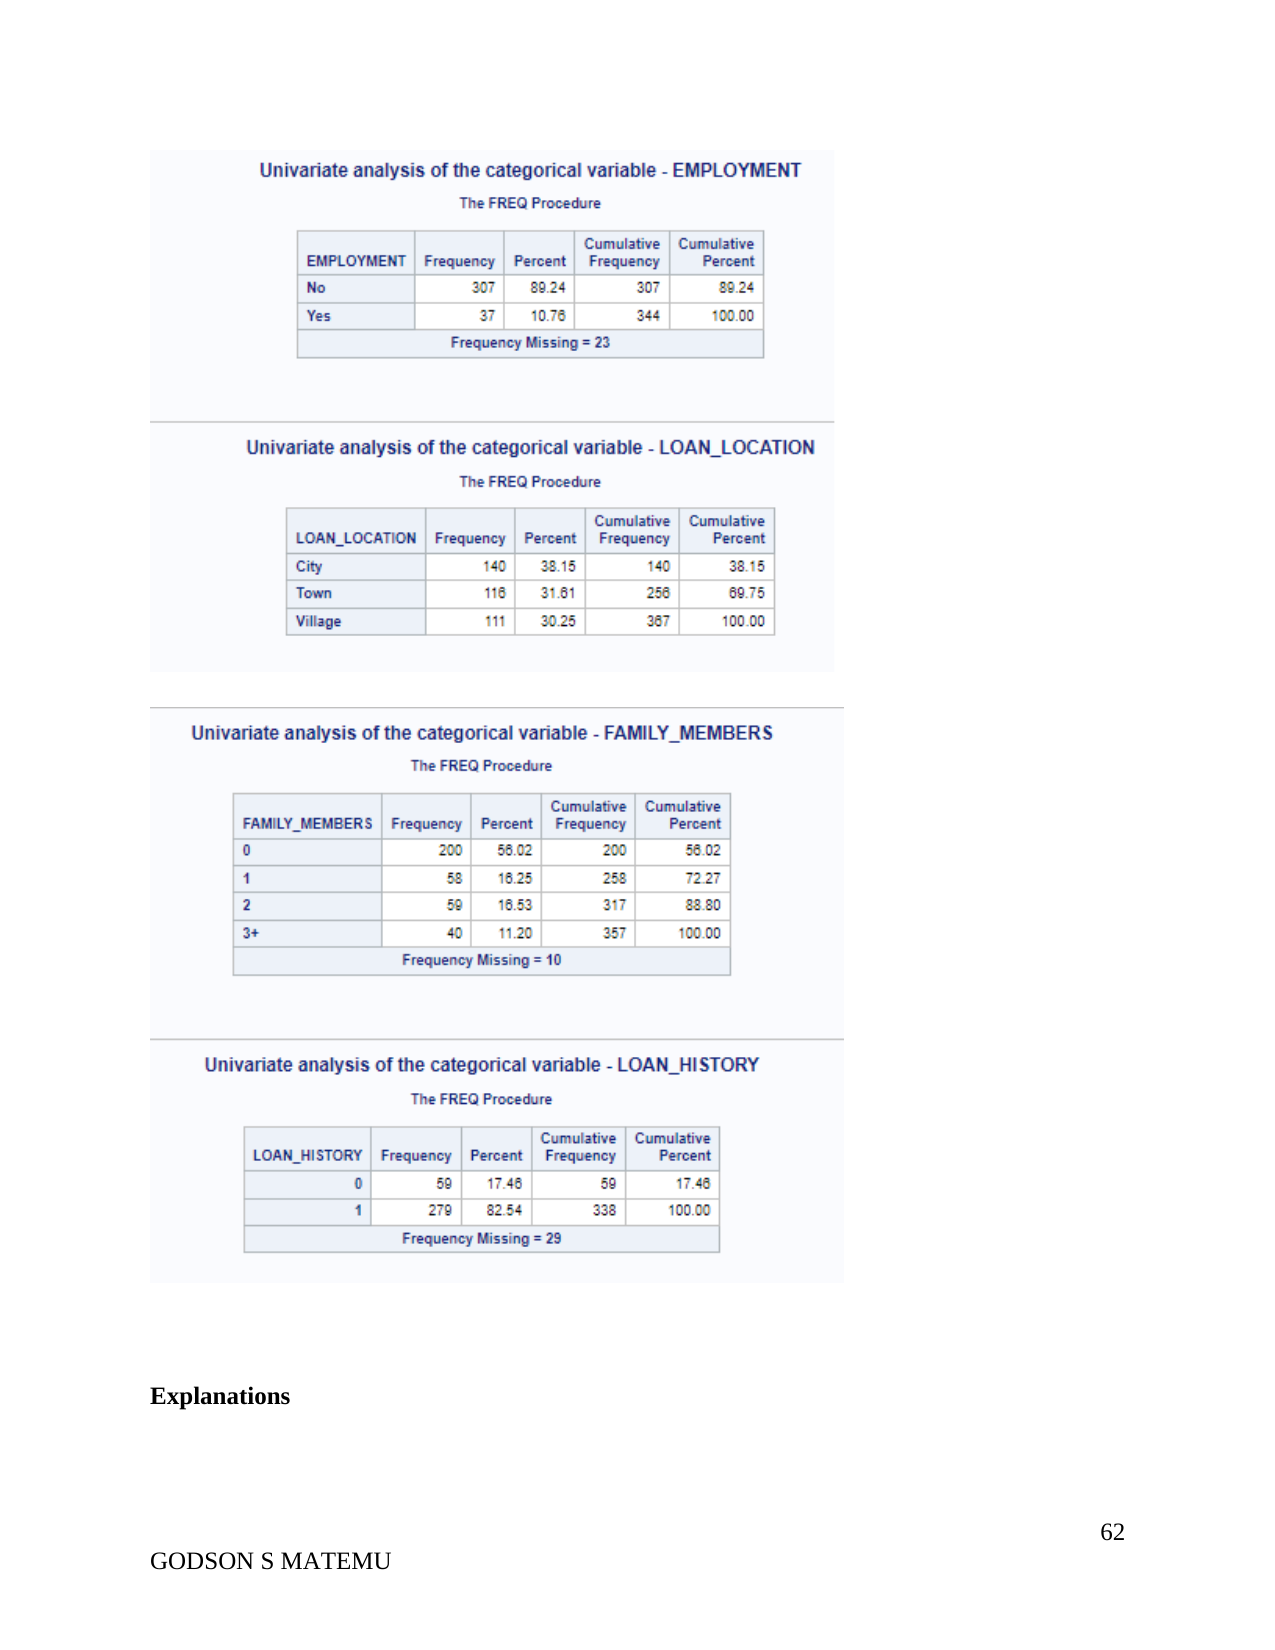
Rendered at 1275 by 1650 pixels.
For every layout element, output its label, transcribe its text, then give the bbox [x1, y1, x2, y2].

picture [150, 707, 844, 1283]
text Explanations [150, 1381, 1125, 1410]
picture [150, 150, 835, 672]
